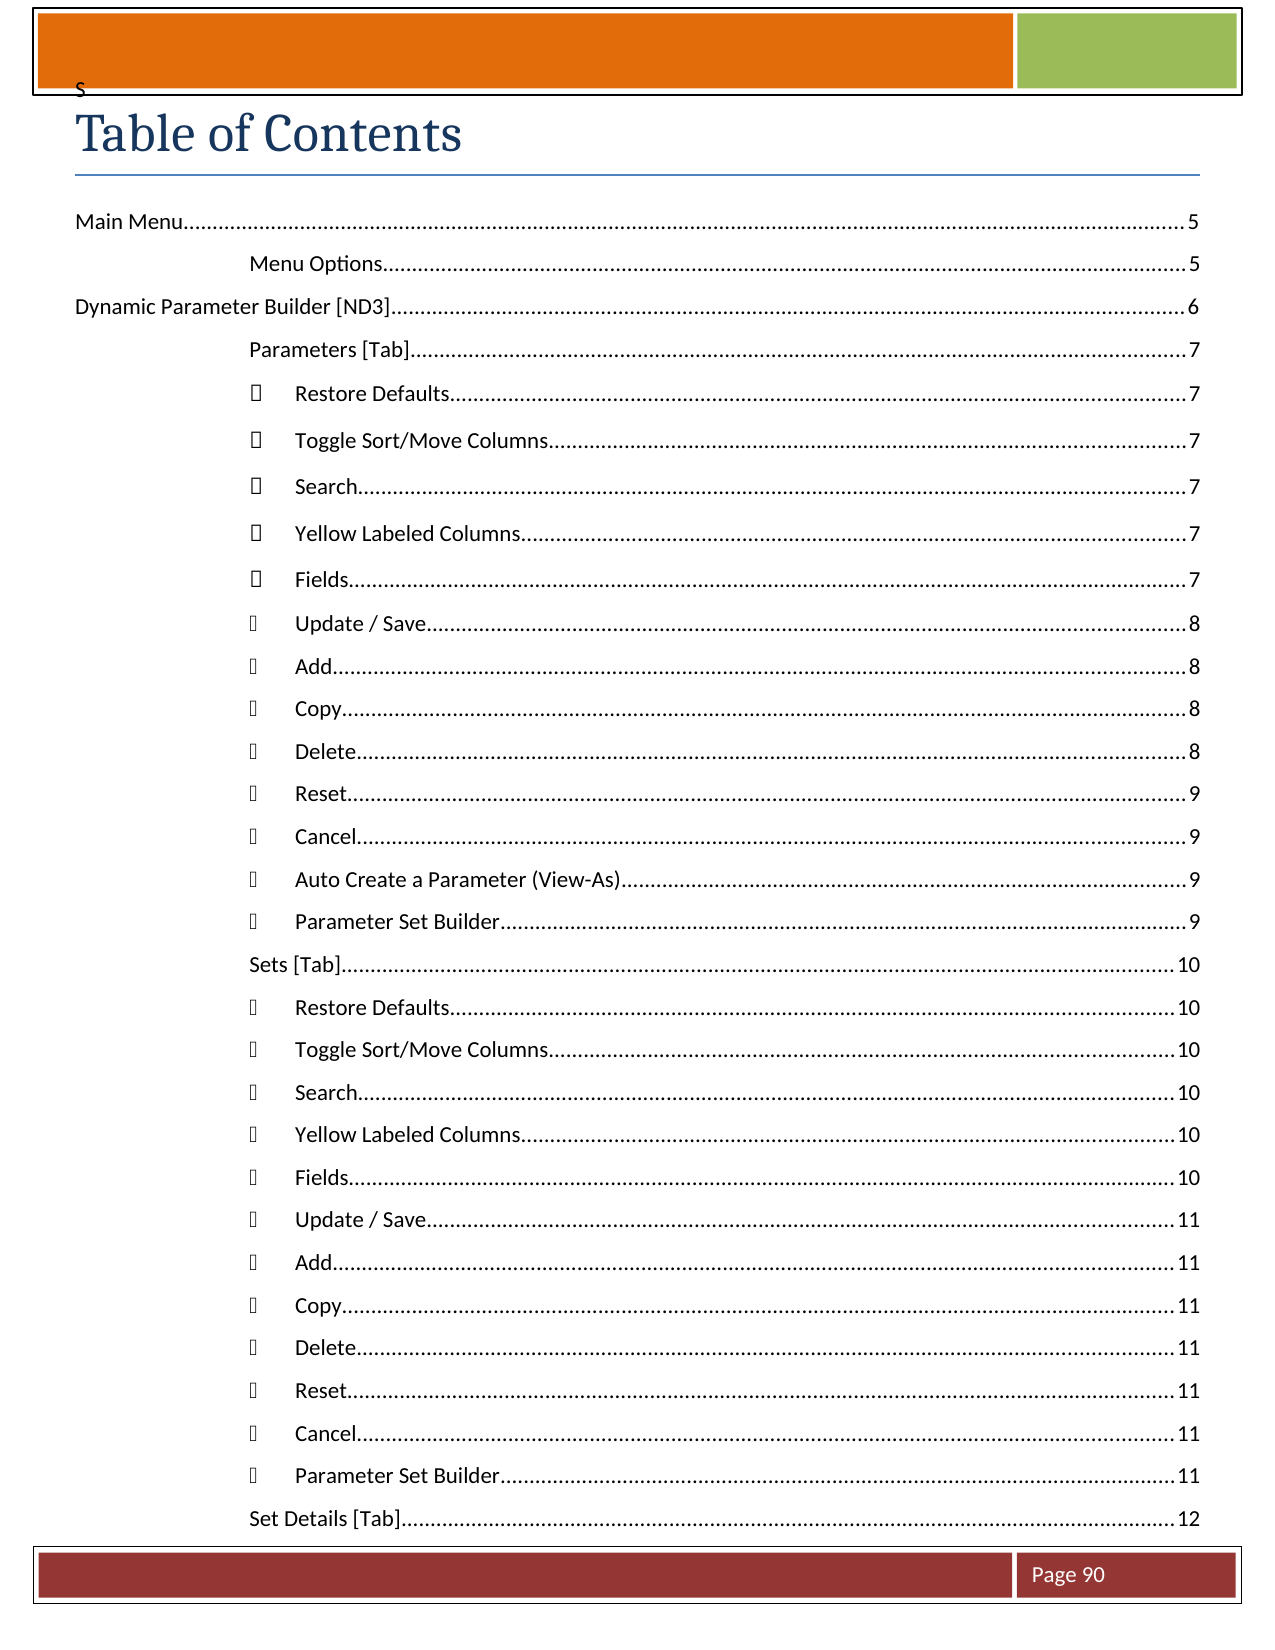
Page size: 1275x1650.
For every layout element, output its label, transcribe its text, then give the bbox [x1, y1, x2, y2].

text  Add 11 [98, 1248, 1200, 1276]
text  Update / Save 11 [98, 1206, 1200, 1234]
text  Fields 10 [98, 1163, 1200, 1191]
text  Cancel 11 [98, 1419, 1200, 1447]
text  Cancel 9 [98, 822, 1200, 850]
text  Parameter Set Builder 11 [98, 1461, 1200, 1489]
text Set Details [Tab] 12 [98, 1504, 1200, 1532]
text  Reset 11 [98, 1376, 1200, 1404]
text Dynamic Parameter Builder [ND3] 6 [75, 292, 1200, 320]
text Menu Options 5 [98, 249, 1200, 278]
text Sets [Tab] 10 [98, 950, 1200, 978]
text  Copy 8 [98, 694, 1200, 722]
title Table of Contents [75, 103, 1200, 174]
text  Add 8 [98, 652, 1200, 680]
text  Yellow Labeled Columns 7 [98, 516, 1200, 548]
text  Search 7 [98, 470, 1200, 501]
text  Update / Save 8 [98, 609, 1200, 637]
text  Parameter Set Builder 9 [98, 907, 1200, 935]
text  Restore Defaults 10 [98, 993, 1200, 1021]
text  Fields 7 [98, 563, 1200, 594]
text Parameters [Tab] 7 [98, 335, 1200, 363]
text  Delete 11 [98, 1333, 1200, 1361]
text  Reset 9 [98, 779, 1200, 808]
text  Search 10 [98, 1078, 1200, 1106]
text  Toggle Sort/Move Columns 7 [98, 424, 1200, 455]
text  Yellow Labeled Columns 10 [98, 1120, 1200, 1148]
text  Toggle Sort/Move Columns 10 [98, 1035, 1200, 1063]
text  Copy 11 [98, 1291, 1200, 1319]
text  Restore Defaults 7 [98, 377, 1200, 409]
text  Delete 8 [98, 737, 1200, 765]
text Main Menu 5 [75, 207, 1200, 235]
text  Auto Create a Parameter (View-As) 9 [98, 865, 1200, 893]
